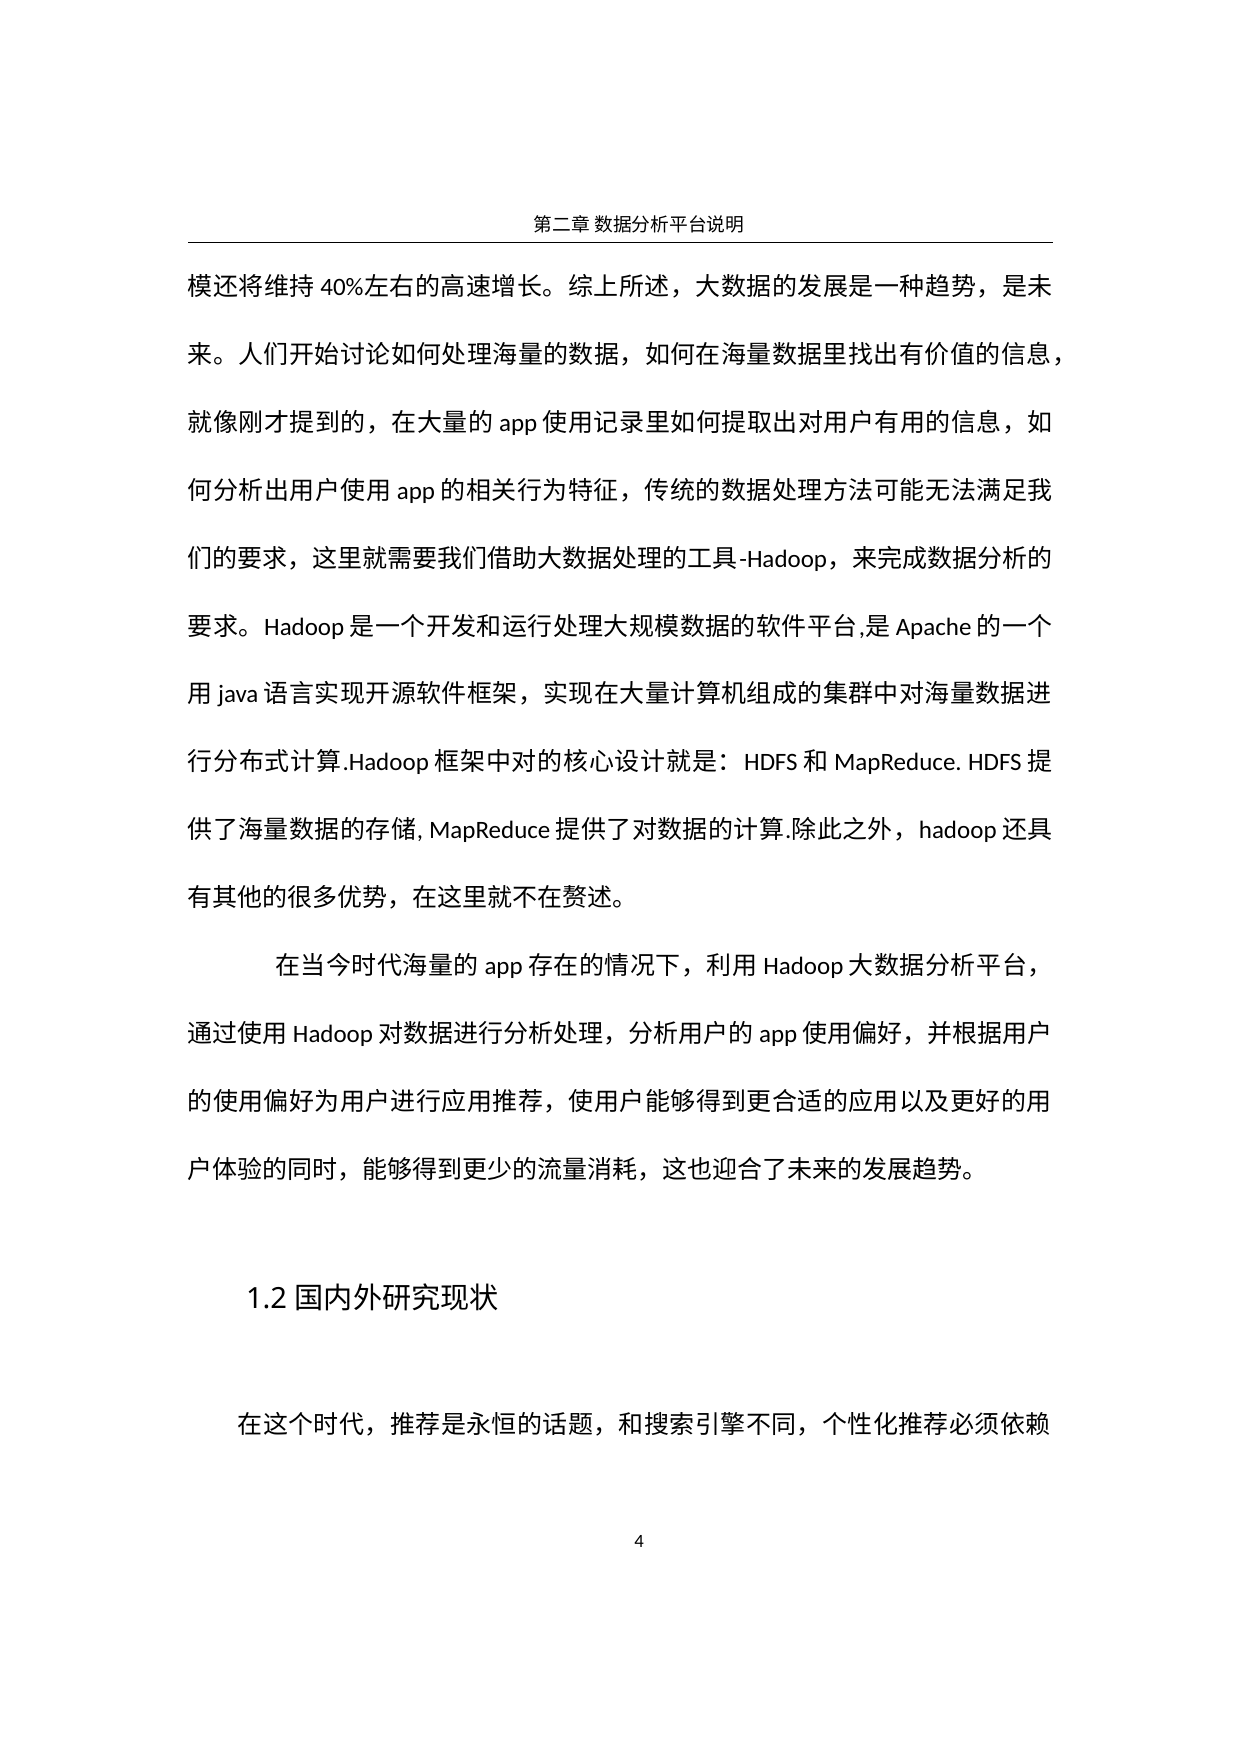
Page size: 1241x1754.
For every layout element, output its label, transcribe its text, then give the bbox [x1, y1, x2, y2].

text 在当今时代海量的app存在的情况下，利用Hadoop大数据分析平台，通过使用Hadoop对数据进行分析处理，分析用户的app使用偏好，并根据用户的使用偏好为用户进行应用推荐，使用户能够得到更合适的应用以及更好的用户体验的同时，能够得到更少的流量消耗，这也迎合了未来的发展趋势。 [187, 930, 1053, 1201]
subtitle 1.2 国内外研究现状 [187, 1262, 1053, 1330]
